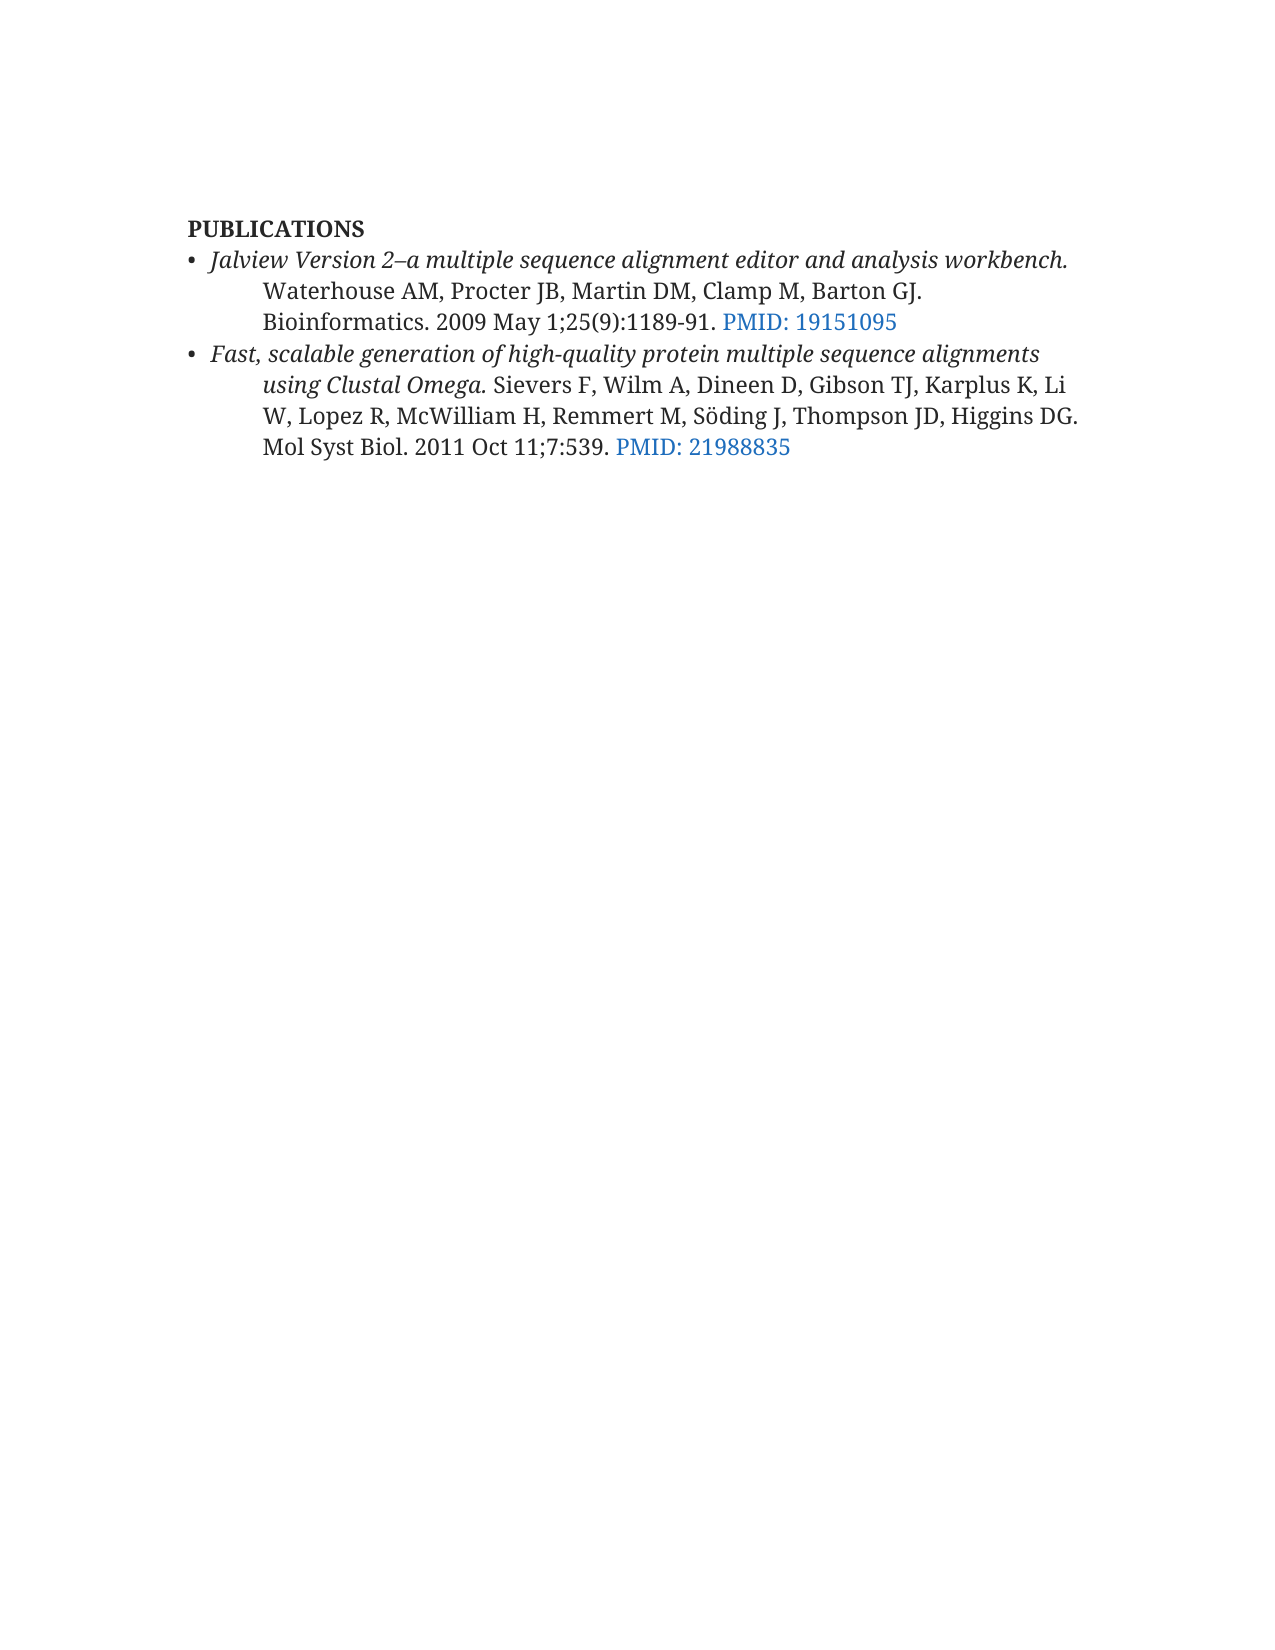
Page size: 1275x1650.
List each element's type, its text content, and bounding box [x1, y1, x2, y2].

text PUBLICATIONS [187, 212, 1087, 244]
list Jalview Version 2–a multiple sequence alignment editor and analysis workbench. Waterhouse AM, Procter JB, Martin DM, Clamp M, Barton GJ. Bioinformatics. 2009 May 1;25(9):1189-91. PMID: 19151095 [187, 244, 1087, 337]
list Fast, scalable generation of high-quality protein multiple sequence alignments using Clustal Omega. Sievers F, Wilm A, Dineen D, Gibson TJ, Karplus K, Li W, Lopez R, McWilliam H, Remmert M, Söding J, Thompson JD, Higgins DG. Mol Syst Biol. 2011 Oct 11;7:539. PMID: 21988835 [187, 337, 1087, 462]
